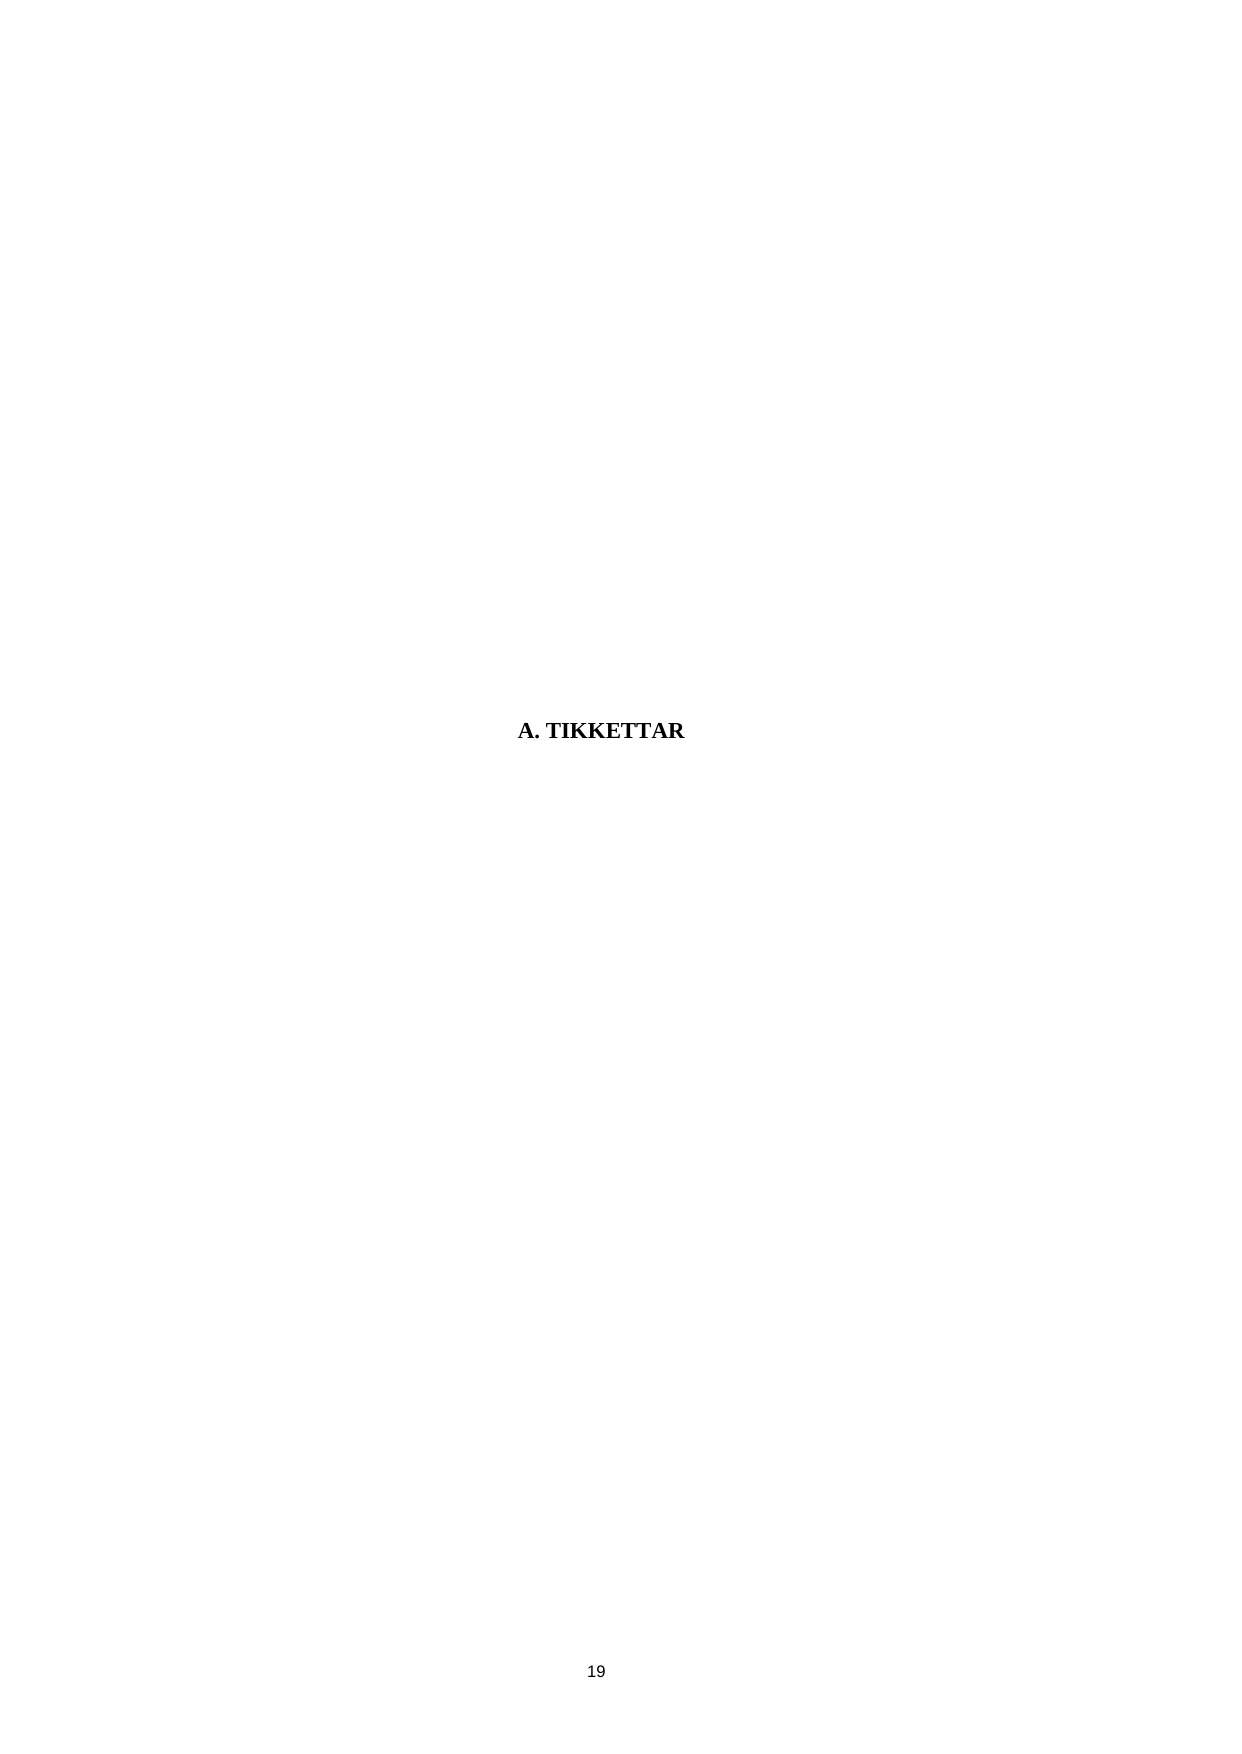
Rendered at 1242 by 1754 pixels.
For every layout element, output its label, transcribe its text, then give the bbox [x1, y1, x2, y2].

title A. TIKKETTAR [135, 717, 1067, 744]
